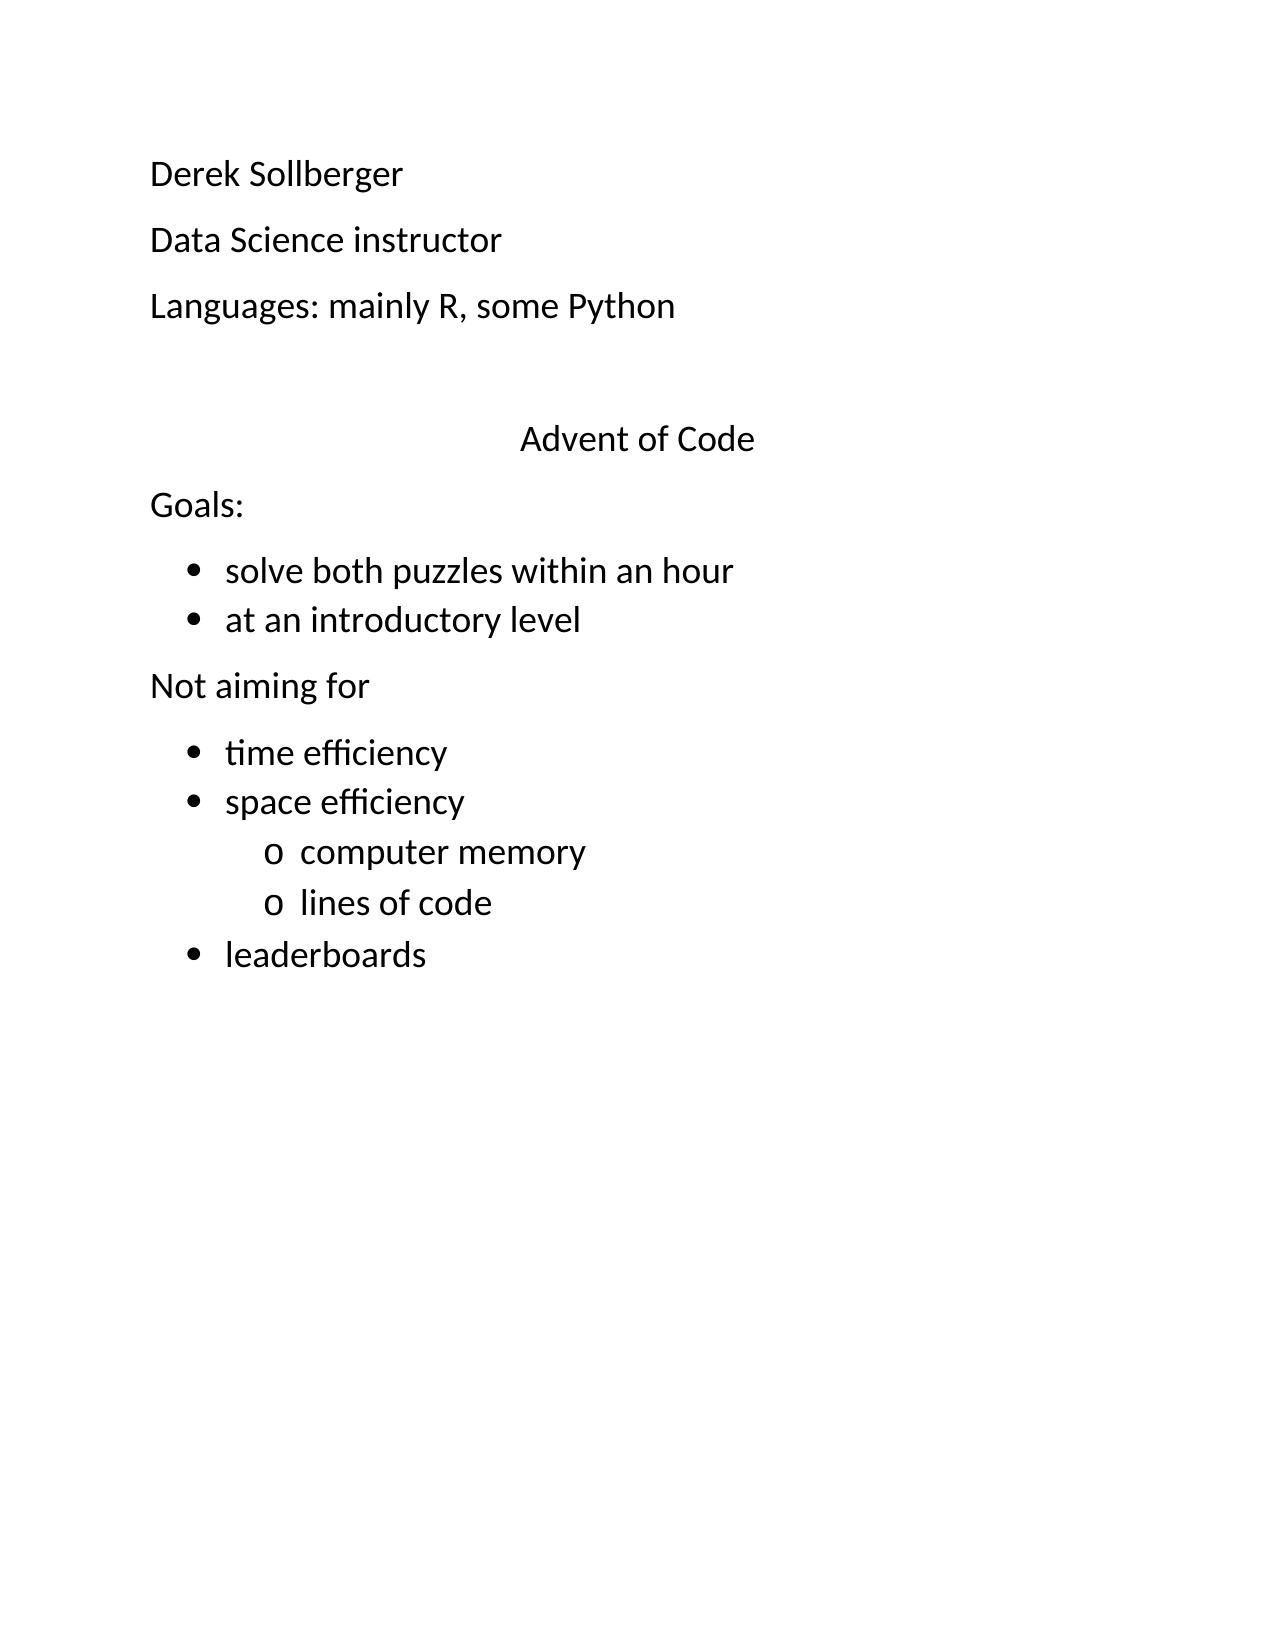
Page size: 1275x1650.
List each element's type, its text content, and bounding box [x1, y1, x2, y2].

text Data Science instructor [150, 216, 1125, 262]
list time efficiency [187, 729, 1125, 774]
list computer memory [262, 828, 1125, 875]
list leaderboards [187, 931, 1125, 976]
list at an introductory level [187, 596, 1125, 642]
list solve both puzzles within an hour [187, 547, 1125, 593]
text Not aiming for [150, 662, 1125, 708]
list lines of code [262, 879, 1125, 927]
text Advent of Code [150, 414, 1125, 460]
text Derek Sollberger [150, 150, 1125, 196]
text Goals: [150, 481, 1125, 527]
text Languages: mainly R, some Python [150, 282, 1125, 328]
list space efficiency [187, 778, 1125, 824]
